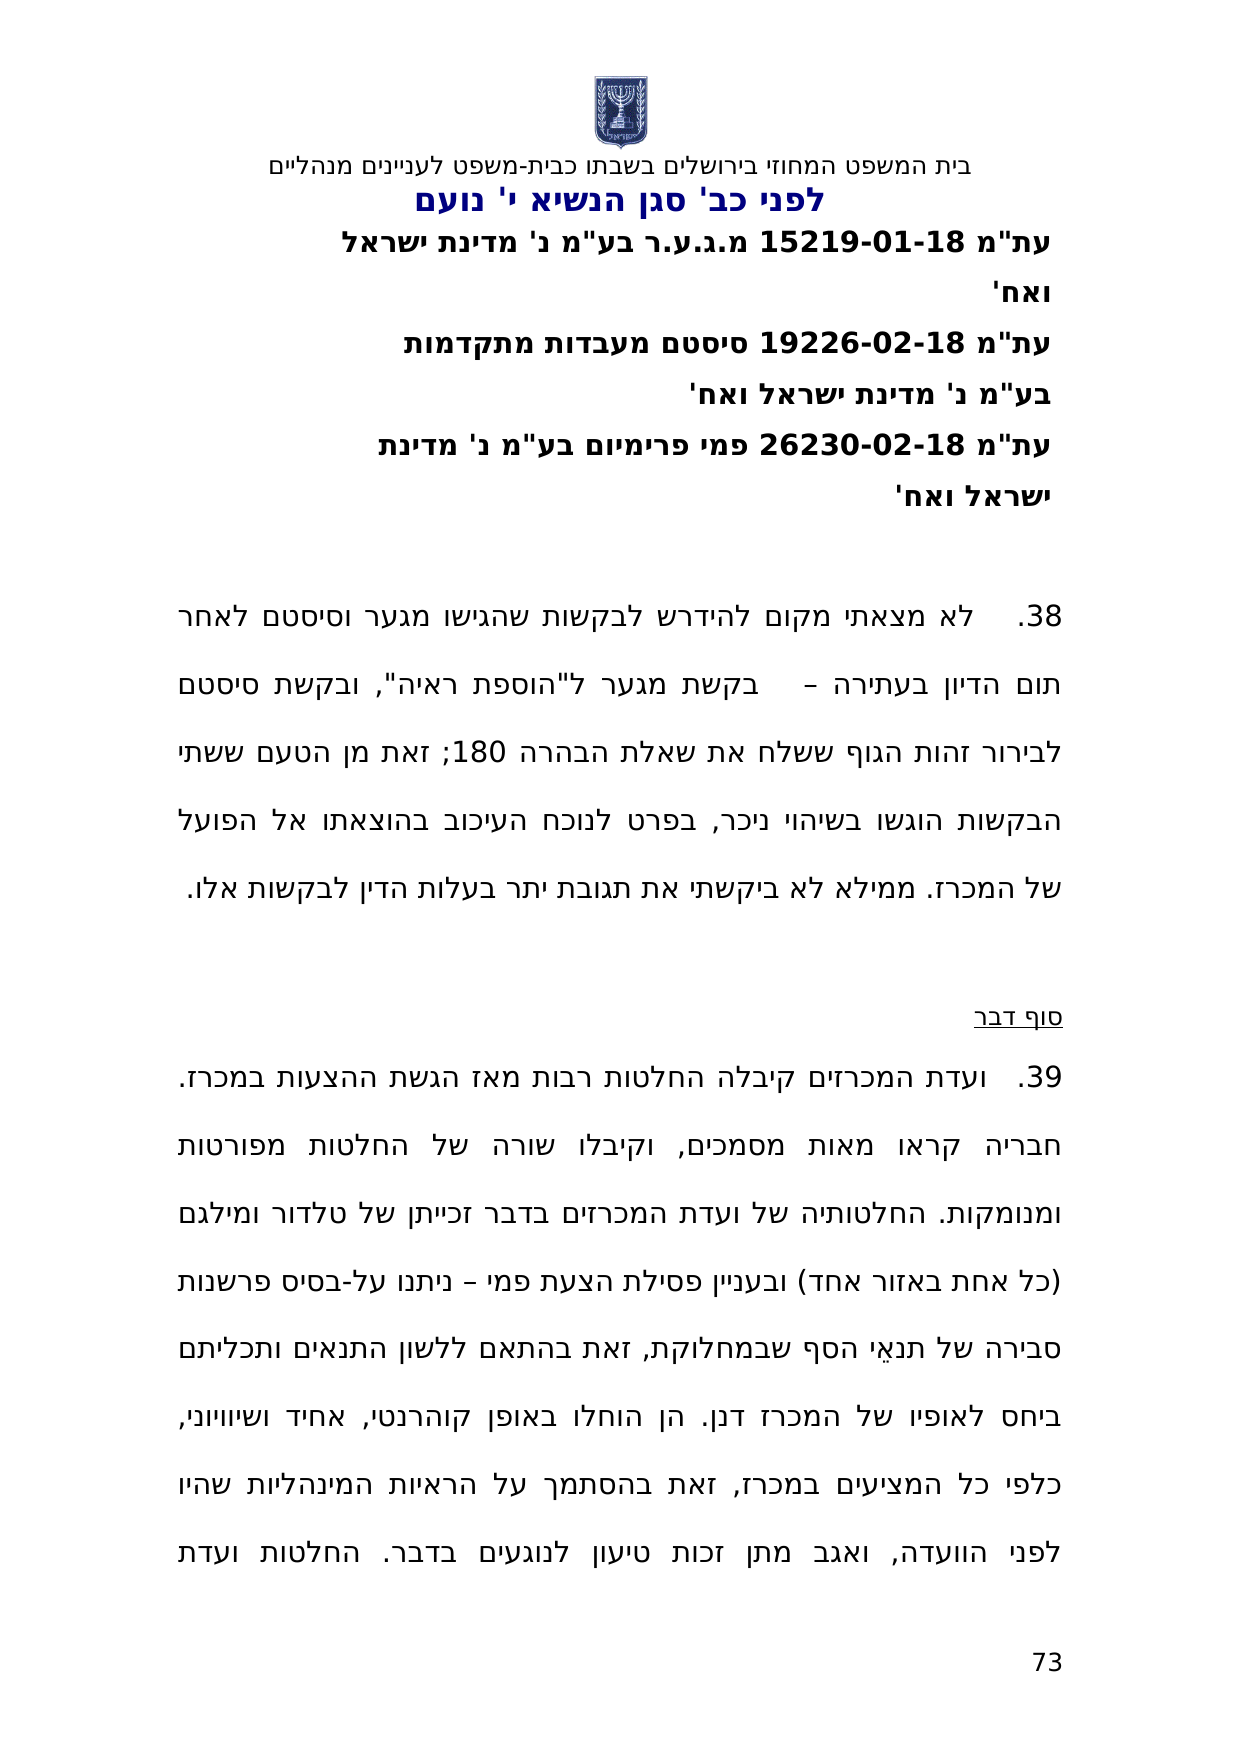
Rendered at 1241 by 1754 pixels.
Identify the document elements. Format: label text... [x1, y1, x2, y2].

text סוף דבר [177, 1002, 1063, 1031]
text 39. ועדת המכרזים קיבלה החלטות רבות מאז הגשת ההצעות במכרז. חבריה קראו מאות מסמכים, וקיבלו שורה של החלטות מפורטות ומנומקות. החלטותיה של ועדת המכרזים בדבר זכייתן של טלדור ומילגם (כל אחת באזור אחד) ובעניין פסילת הצעת פמי – ניתנו על-בסיס פרשנות סבירה של תנאֵי הסף שבמחלוקת, זאת בהתאם ללשון התנאים ותכליתם ביחס לאופיו של המכרז דנן. הן הוחלו באופן קוהרנטי, אחיד ושיוויוני, כלפי כל המציעים במכרז, זאת בהסתמך על הראיות המינהליות שהיו לפני הוועדה, ואגב מתן זכות טיעון לנוגעים בדבר. החלטות ועדת המכרזים היו, אפוא, סבירות ובהתאם לעקרונות היסוד של דיני המכרזים; ולא נפל בהן כל פגם מינהלי המקים עילה להתערבות שיפוטית. [177, 1060, 1063, 1569]
text 38. לא מצאתי מקום להידרש לבקשות שהגישו מגער וסיסטם לאחר תום הדיון בעתירה – בקשת מגער ל"הוספת ראיה", ובקשת סיסטם לבירור זהות הגוף ששלח את שאלת הבהרה 180; זאת מן הטעם ששתי הבקשות הוגשו בשיהוי ניכר, בפרט לנוכח העיכוב בהוצאתו אל הפועל של המכרז. ממילא לא ביקשתי את תגובת יתר בעלות הדין לבקשות אלו. [177, 599, 1063, 905]
picture [589, 75, 651, 152]
